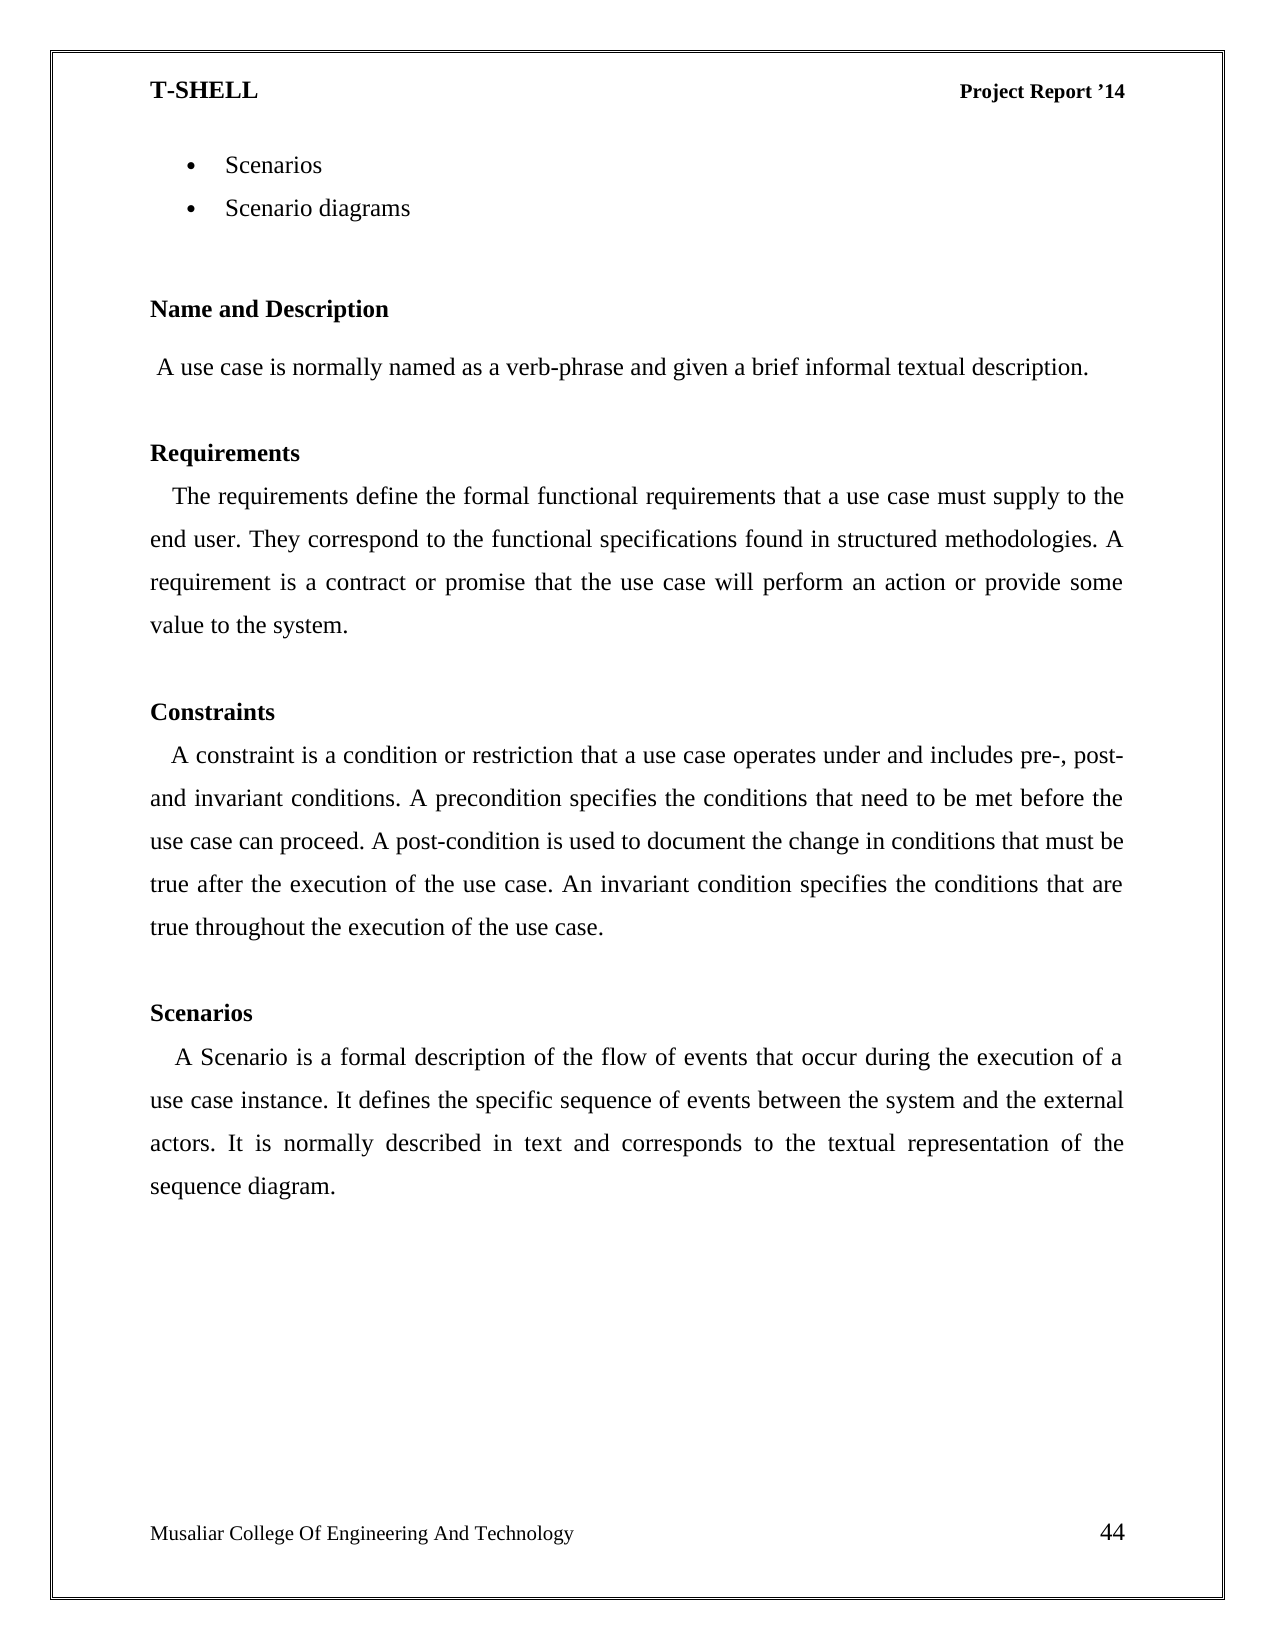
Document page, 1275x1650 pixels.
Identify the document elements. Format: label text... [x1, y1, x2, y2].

text Name and Description [150, 294, 1125, 352]
text Constraints A constraint is a condition or restriction that a use case operates under and includes pre-, post- and invariant conditions. A precondition specifies the conditions that need to be met before the use case can proceed. A post-condition is used to document the change in conditions that must be true after the execution of the use case. An invariant condition specifies the conditions that are true throughout the execution of the use case. [150, 697, 1125, 941]
text A use case is normally named as a verb-phrase and given a brief informal textual description. [150, 352, 1125, 380]
list Scenario diagrams [187, 193, 1125, 222]
text Scenarios A Scenario is a formal description of the flow of events that occur during the execution of a use case instance. It defines the specific sequence of events between the system and the external actors. It is normally described in text and corresponds to the textual representation of the sequence diagram. [150, 998, 1125, 1200]
text Requirements The requirements define the formal functional requirements that a use case must supply to the end user. They correspond to the functional specifications found in structured methodologies. A requirement is a contract or promise that the use case will perform an action or provide some value to the system. [150, 438, 1125, 639]
list Scenarios [187, 150, 1125, 179]
